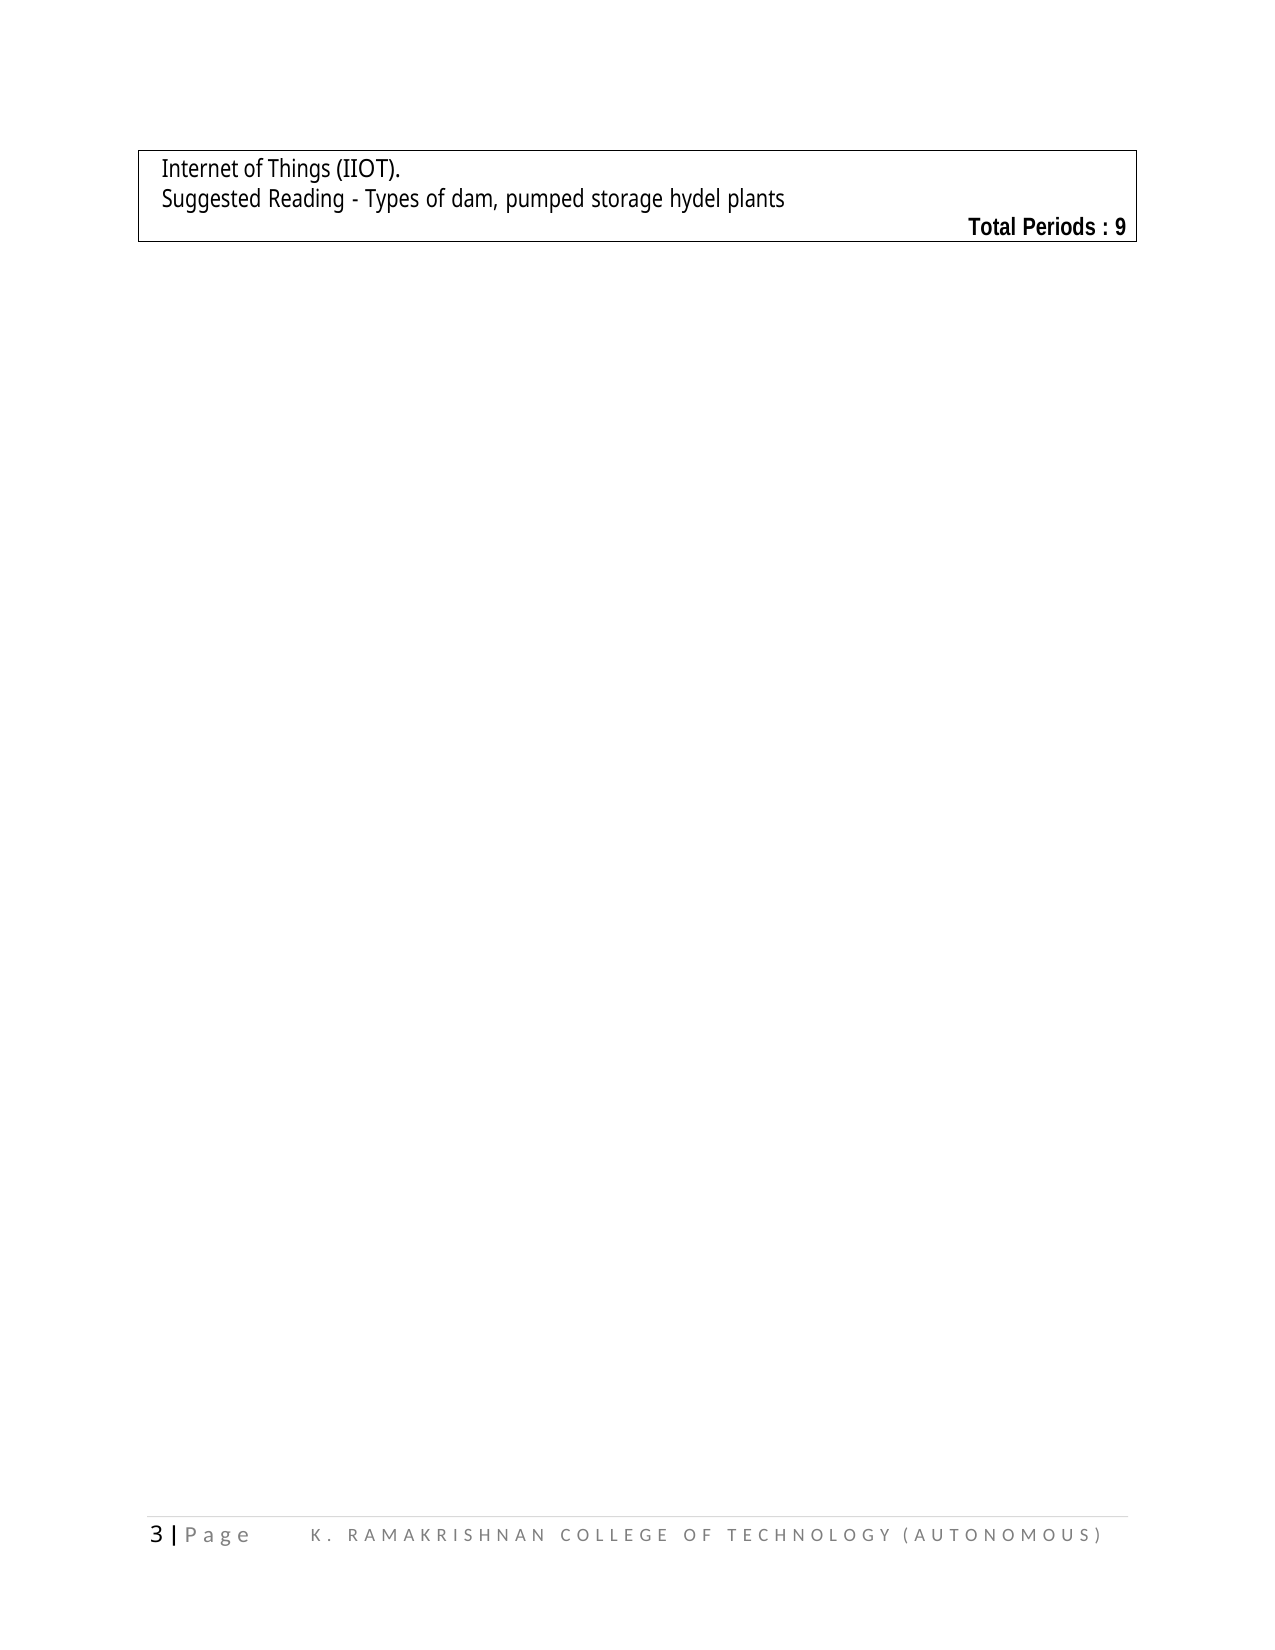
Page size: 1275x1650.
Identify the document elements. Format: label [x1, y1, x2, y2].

table_cell [139, 151, 1136, 241]
